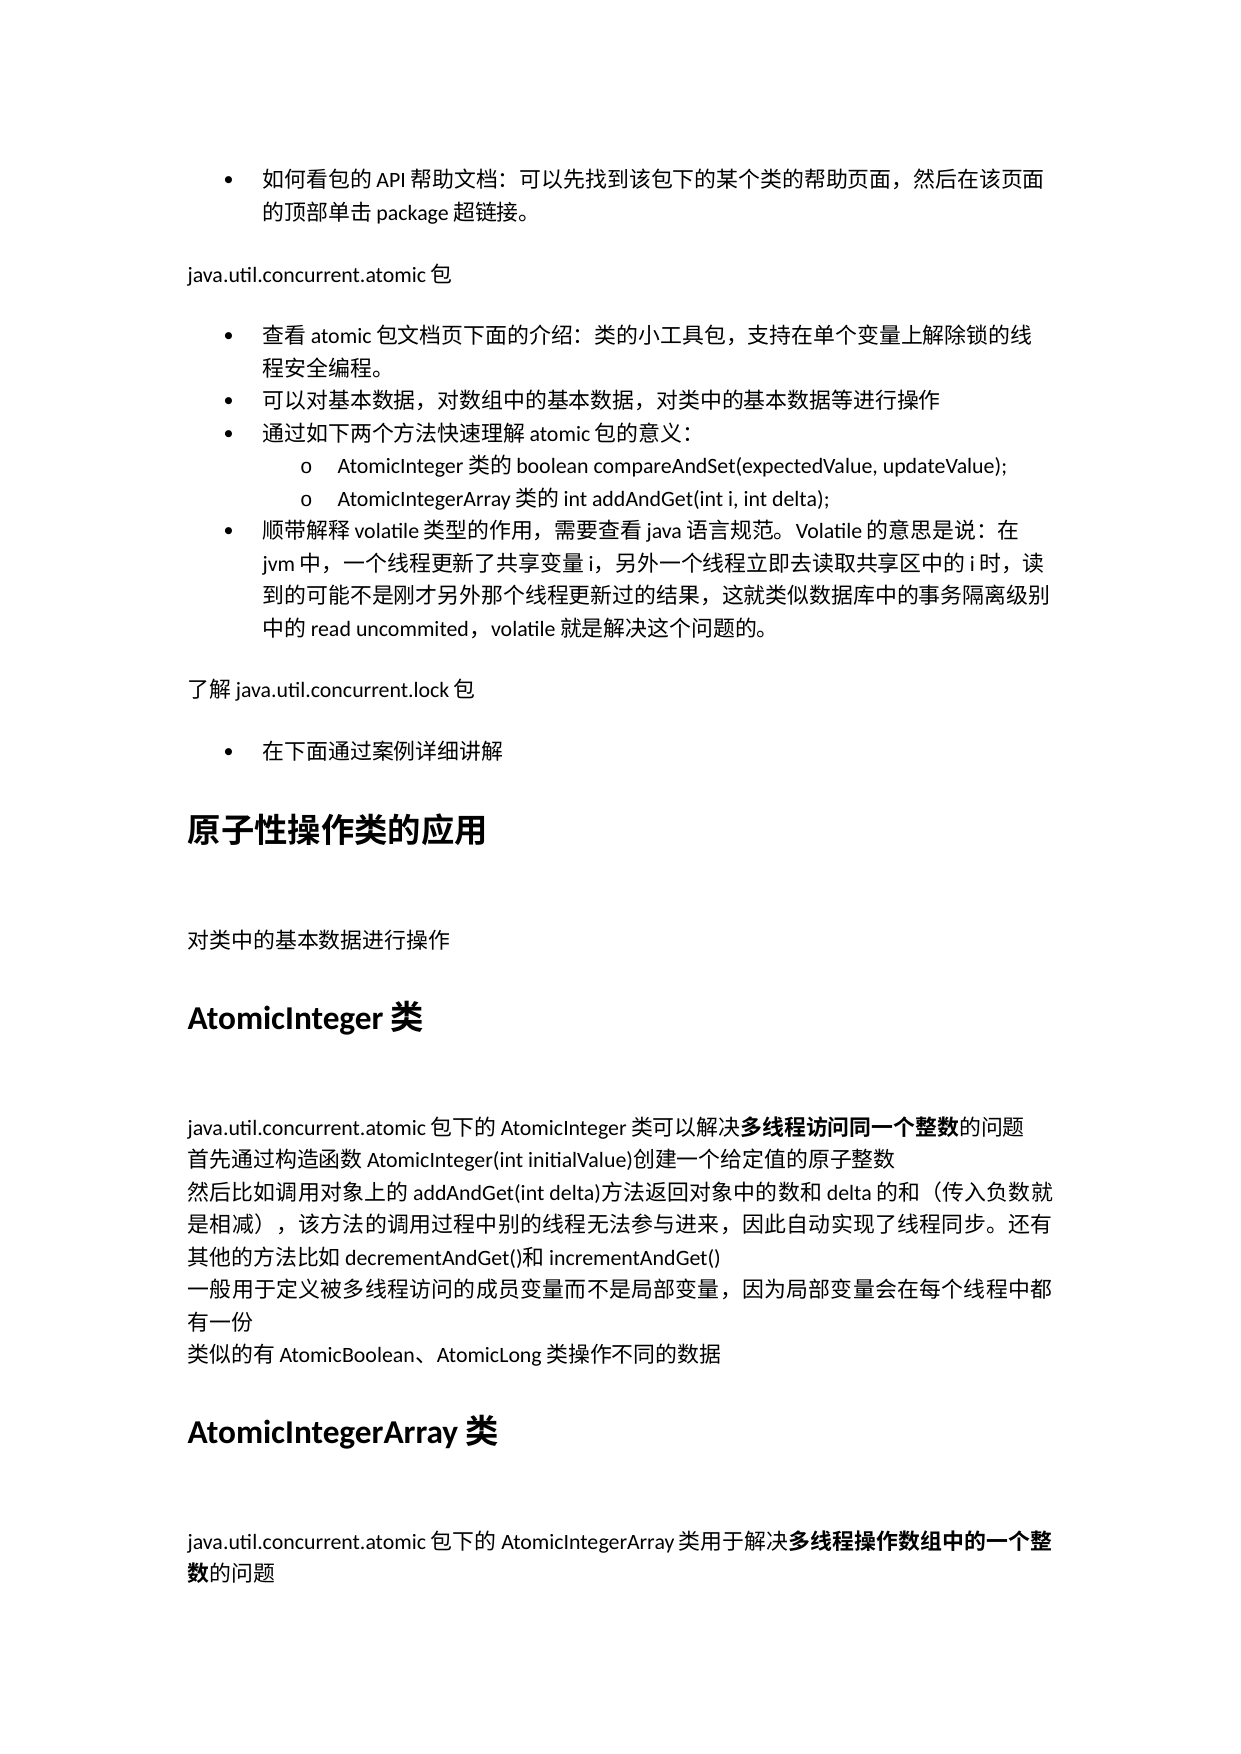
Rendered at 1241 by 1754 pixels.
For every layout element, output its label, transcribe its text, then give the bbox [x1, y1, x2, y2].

text 首先通过构造函数AtomicInteger(int initialValue)创建一个给定值的原子整数 [187, 1142, 1053, 1174]
subtitle AtomicInteger类 [187, 982, 1053, 1047]
list AtomicInteger类的boolean compareAndSet(expectedValue, updateValue); [300, 448, 1053, 480]
list AtomicIntegerArray类的int addAndGet(int i, int delta); [300, 480, 1053, 513]
text 然后比如调用对象上的addAndGet(int delta)方法返回对象中的数和delta的和（传入负数就是相减），该方法的调用过程中别的线程无法参与进来，因此自动实现了线程同步。还有其他的方法比如decrementAndGet()和incrementAndGet() [187, 1174, 1053, 1272]
text 类似的有AtomicBoolean、AtomicLong类操作不同的数据 [187, 1337, 1053, 1369]
text java.util.concurrent.atomic包下的AtomicIntegerArray类用于解决多线程操作数组中的一个整数的问题 [187, 1523, 1053, 1588]
text 了解java.util.concurrent.lock包 [187, 672, 1053, 704]
text java.util.concurrent.atomic包下的AtomicInteger类可以解决多线程访问同一个整数的问题 [187, 1109, 1053, 1142]
text java.util.concurrent.atomic包 [187, 256, 1053, 289]
text 对类中的基本数据进行操作 [187, 922, 1053, 955]
list 通过如下两个方法快速理解atomic包的意义： [225, 415, 1053, 448]
text 一般用于定义被多线程访问的成员变量而不是局部变量，因为局部变量会在每个线程中都有一份 [187, 1272, 1053, 1337]
list 如何看包的API帮助文档：可以先找到该包下的某个类的帮助页面，然后在该页面的顶部单击package超链接。 [225, 162, 1053, 227]
subtitle AtomicIntegerArray类 [187, 1396, 1053, 1461]
list 顺带解释volatile类型的作用，需要查看java语言规范。Volatile的意思是说：在jvm中，一个线程更新了共享变量i，另外一个线程立即去读取共享区中的i时，读到的可能不是刚才另外那个线程更新过的结果，这就类似数据库中的事务隔离级别中的read uncommited，volatile就是解决这个问题的。 [225, 513, 1053, 643]
list 在下面通过案例详细讲解 [225, 734, 1053, 766]
subtitle 原子性操作类的应用 [187, 795, 1053, 860]
list 可以对基本数据，对数组中的基本数据，对类中的基本数据等进行操作 [225, 383, 1053, 415]
list 查看atomic包文档页下面的介绍：类的小工具包，支持在单个变量上解除锁的线程安全编程。 [225, 318, 1053, 383]
